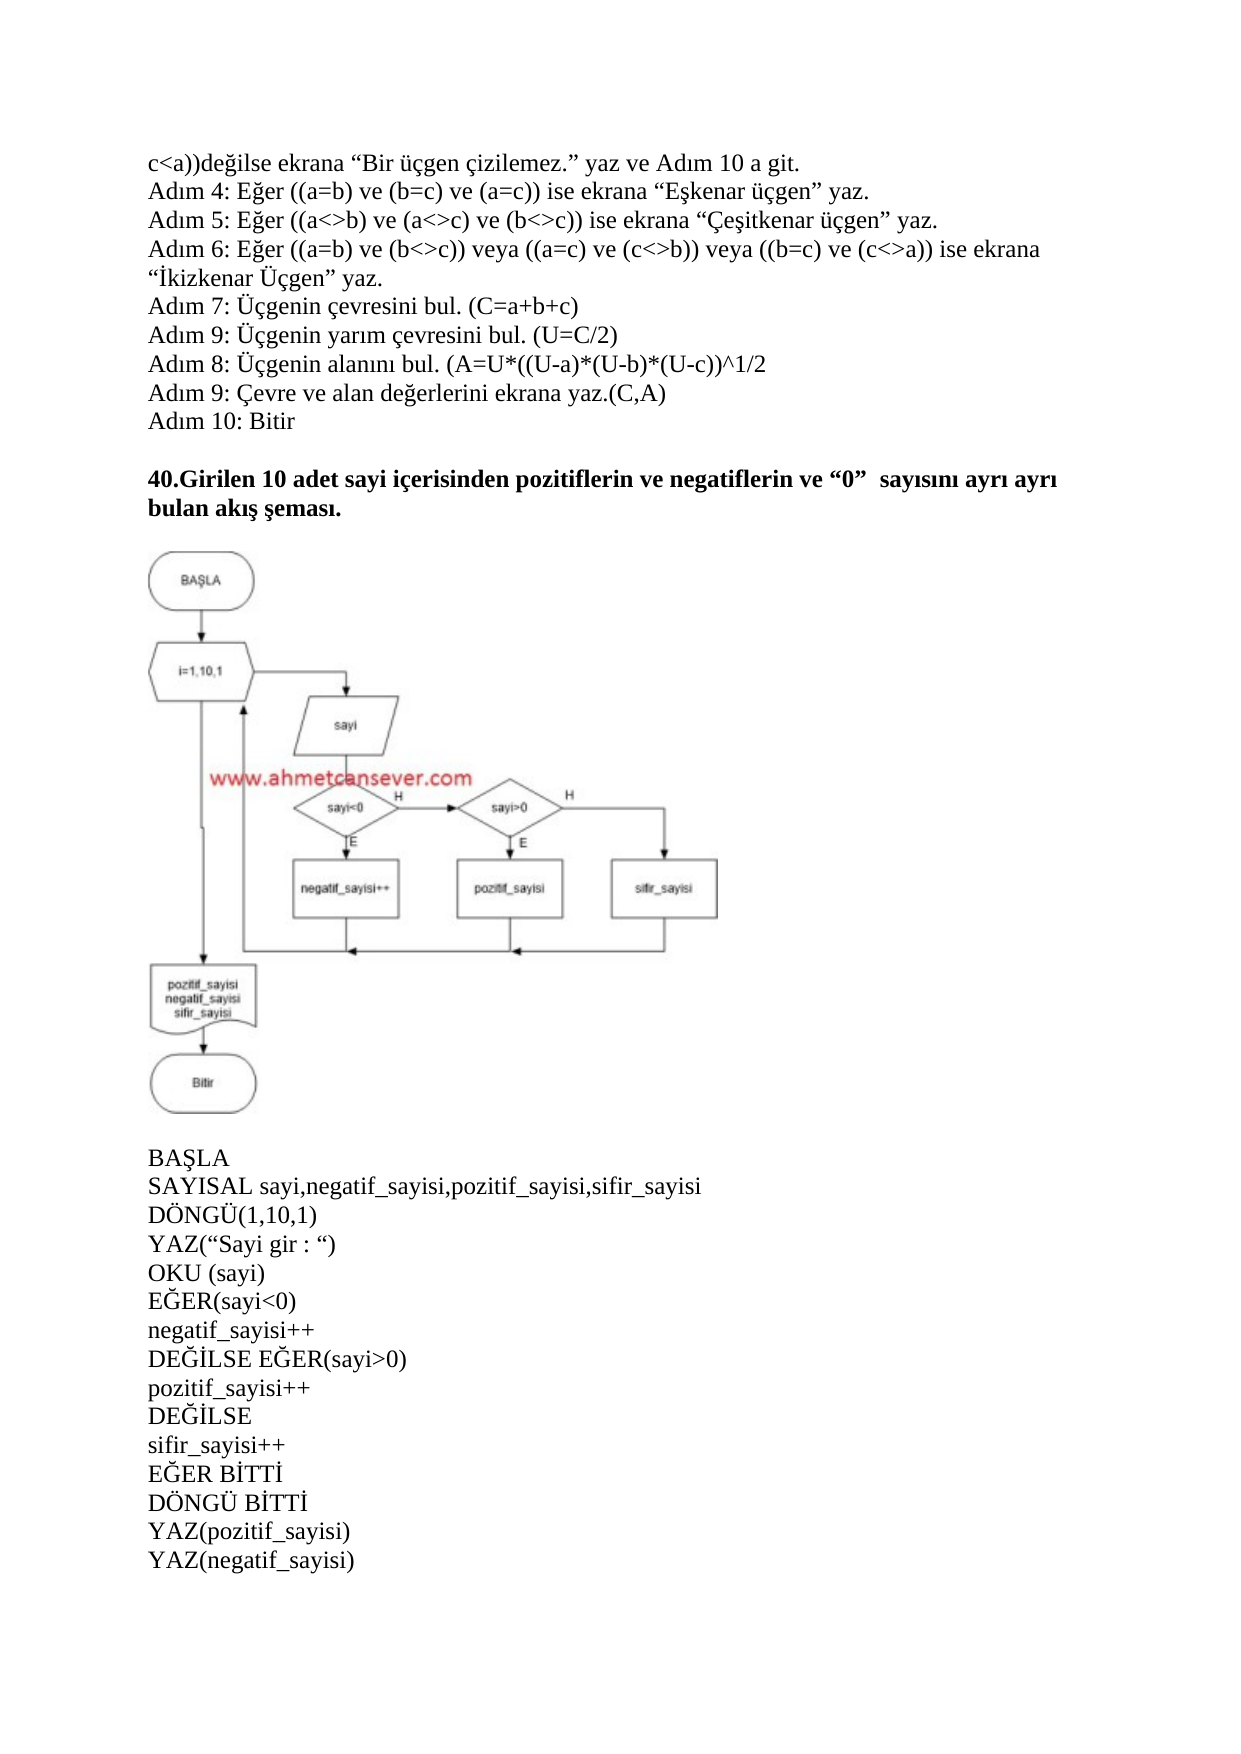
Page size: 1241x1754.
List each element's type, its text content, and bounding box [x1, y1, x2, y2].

text 40.Girilen 10 adet sayi içerisinden pozitiflerin ve negatiflerin ve “0” sayısını ayrı ayrı bulan akış şeması. [148, 464, 1093, 522]
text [148, 1143, 1093, 1574]
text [148, 148, 1093, 435]
picture [147, 551, 718, 1114]
